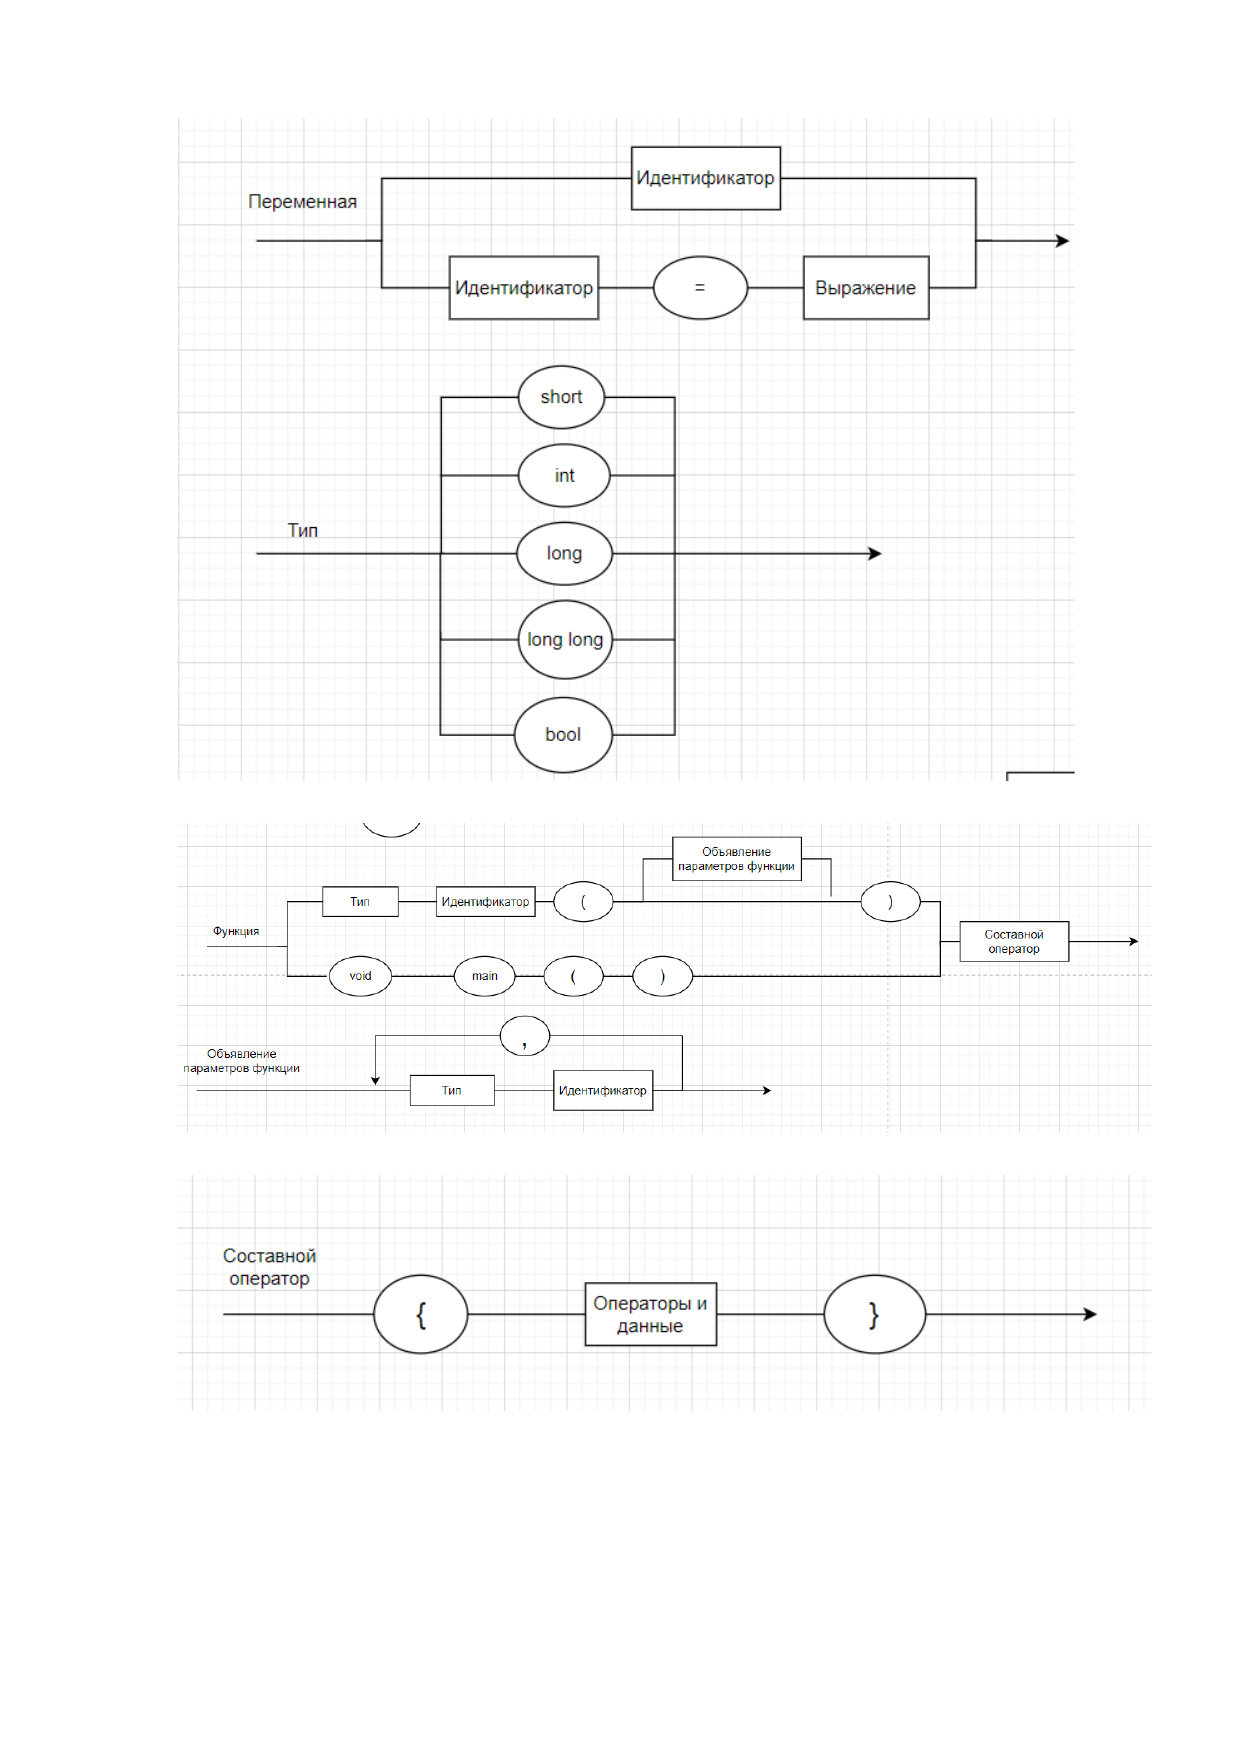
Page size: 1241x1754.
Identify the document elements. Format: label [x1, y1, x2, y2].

picture [177, 1175, 1152, 1411]
picture [177, 118, 1075, 781]
picture [177, 823, 1152, 1133]
